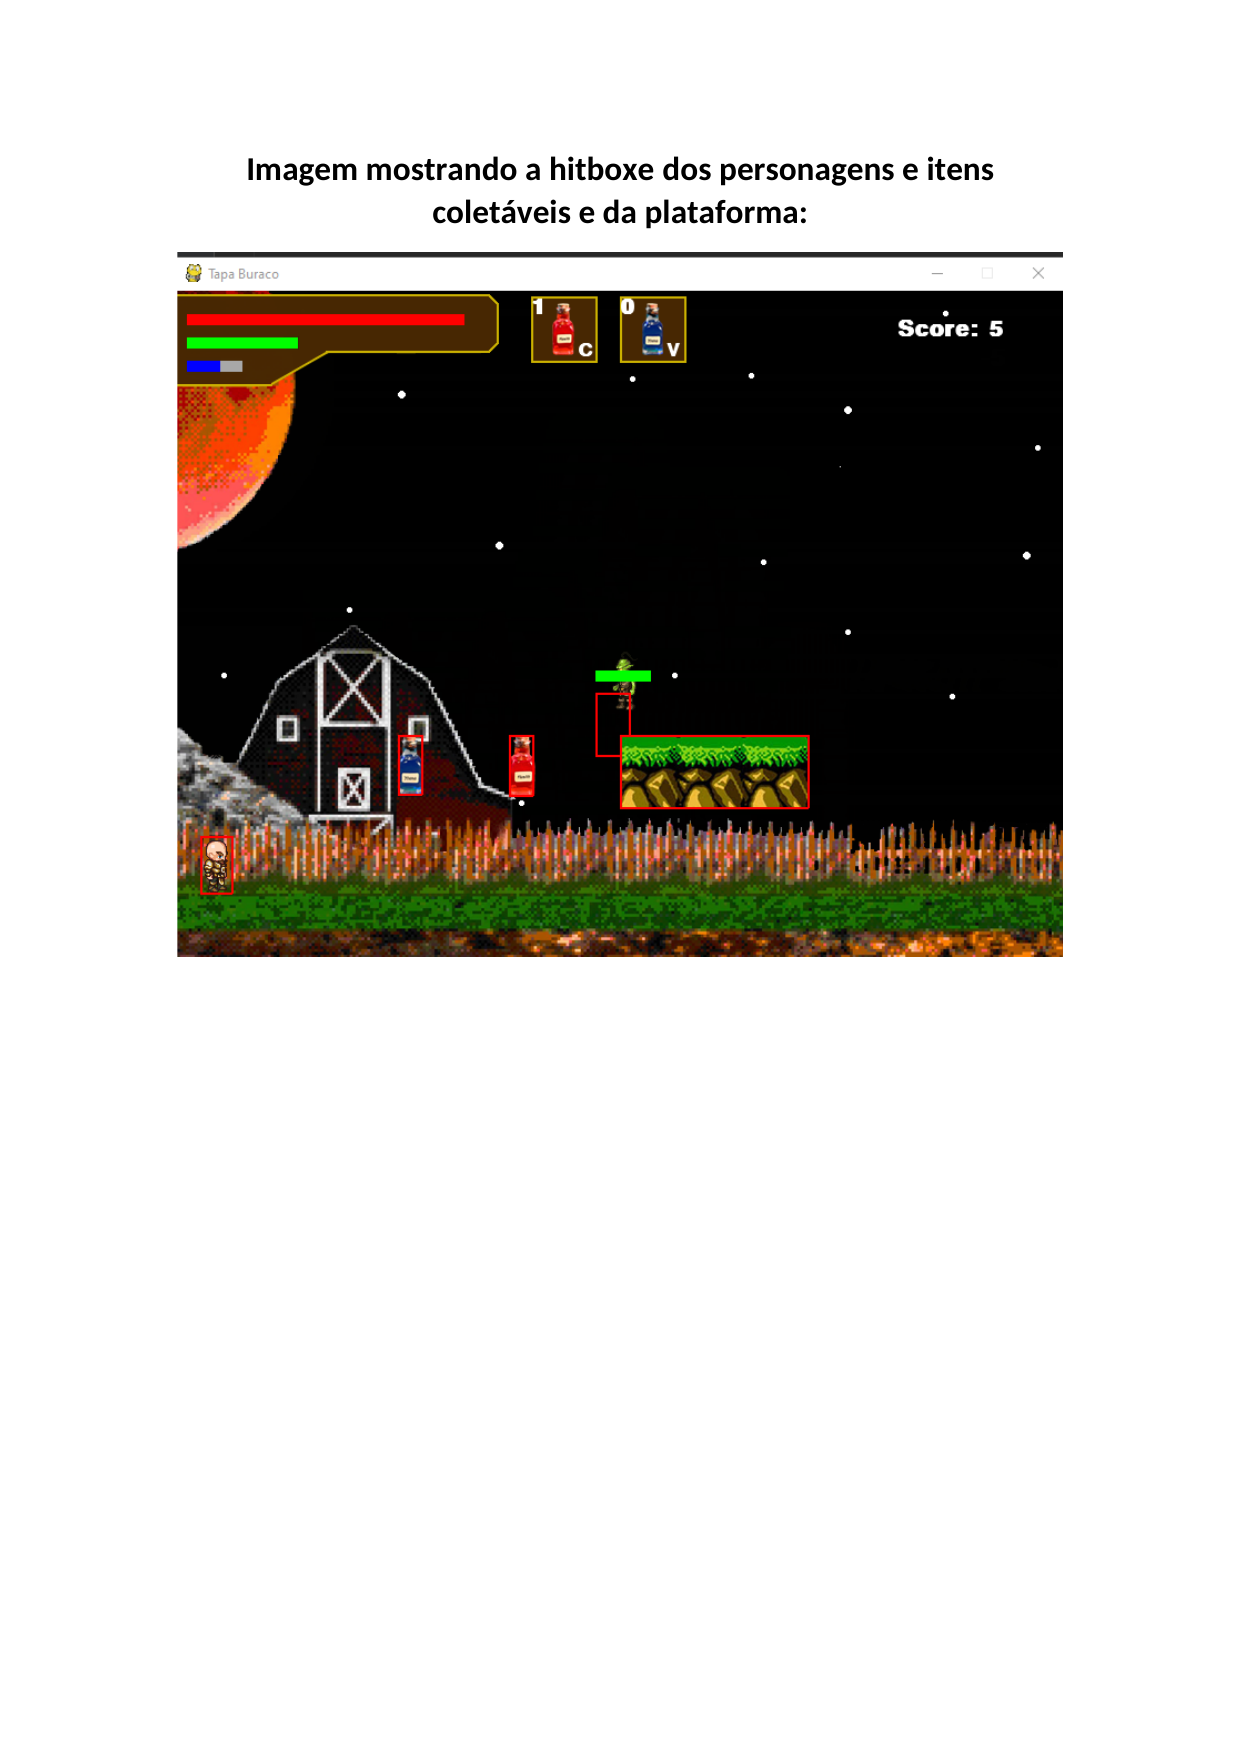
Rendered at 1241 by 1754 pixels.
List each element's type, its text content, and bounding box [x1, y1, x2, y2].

picture [177, 252, 1063, 957]
text Imagem mostrando a hitboxe dos personagens e itens coletáveis e da plataforma: [177, 148, 1063, 232]
